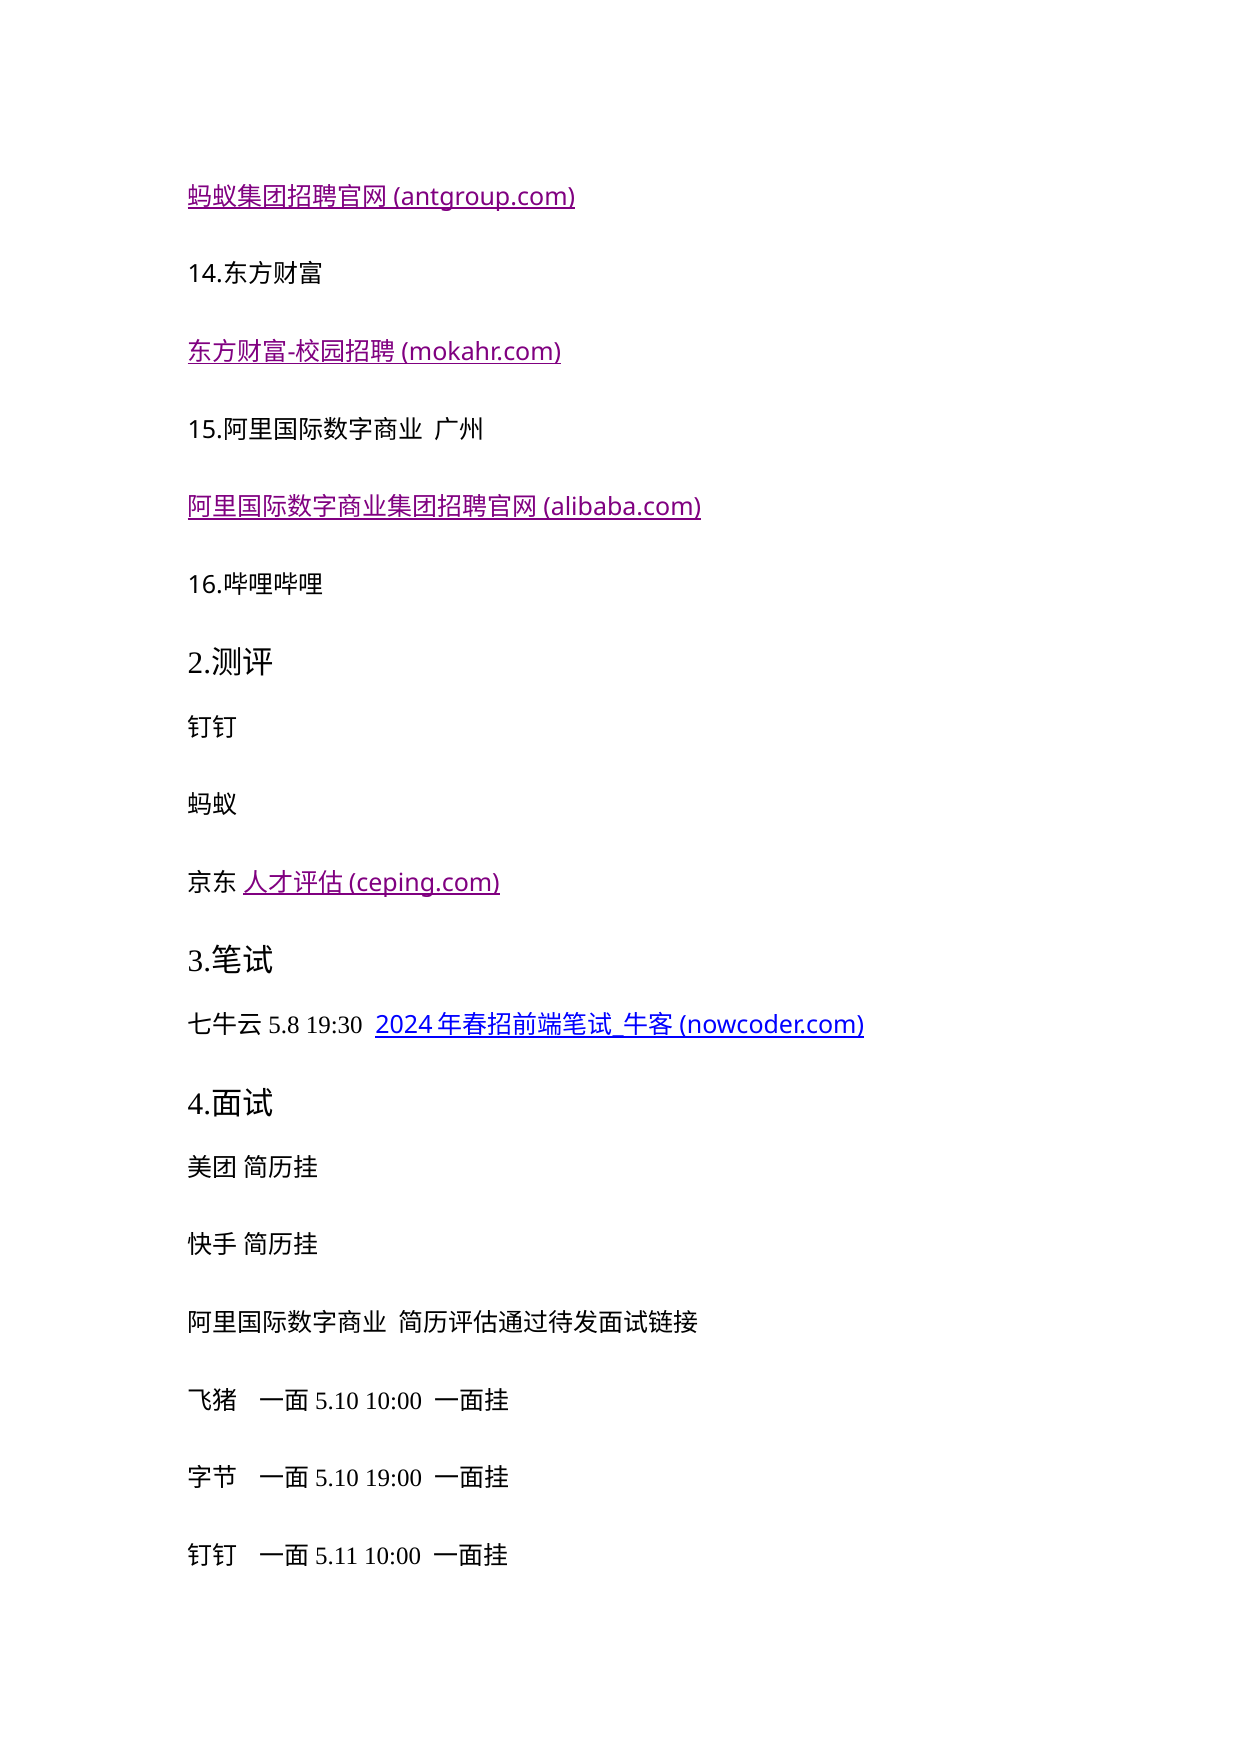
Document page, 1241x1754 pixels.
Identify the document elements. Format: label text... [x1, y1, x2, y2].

subtitle 3.笔试 [187, 925, 1053, 990]
text 钉钉 [187, 693, 1053, 758]
text 快手 简历挂 [187, 1211, 1053, 1276]
text 蚂蚁 [187, 770, 1053, 835]
text 美团 简历挂 [187, 1133, 1053, 1198]
text 京东 人才评估 (ceping.com) [187, 848, 1053, 913]
text 飞猪 一面5.10 10:00 一面挂 [187, 1366, 1053, 1431]
text 16.哔哩哔哩 [187, 550, 1053, 615]
text 蚂蚁集团招聘官网 (antgroup.com) [187, 162, 1053, 227]
text 阿里国际数字商业 简历评估通过待发面试链接 [187, 1288, 1053, 1353]
text 钉钉 一面5.11 10:00 一面挂 [187, 1521, 1053, 1586]
text 字节 一面5.10 19:00 一面挂 [187, 1443, 1053, 1508]
text 阿里国际数字商业集团招聘官网 (alibaba.com) [187, 472, 1053, 537]
text 七牛云 5.8 19:30 2024年春招前端笔试_牛客 (nowcoder.com) [187, 990, 1053, 1055]
text 东方财富-校园招聘 (mokahr.com) [187, 317, 1053, 382]
text 15.阿里国际数字商业 广州 [187, 395, 1053, 460]
text 14.东方财富 [187, 239, 1053, 304]
subtitle 4.面试 [187, 1068, 1053, 1133]
subtitle 2.测评 [187, 628, 1053, 693]
